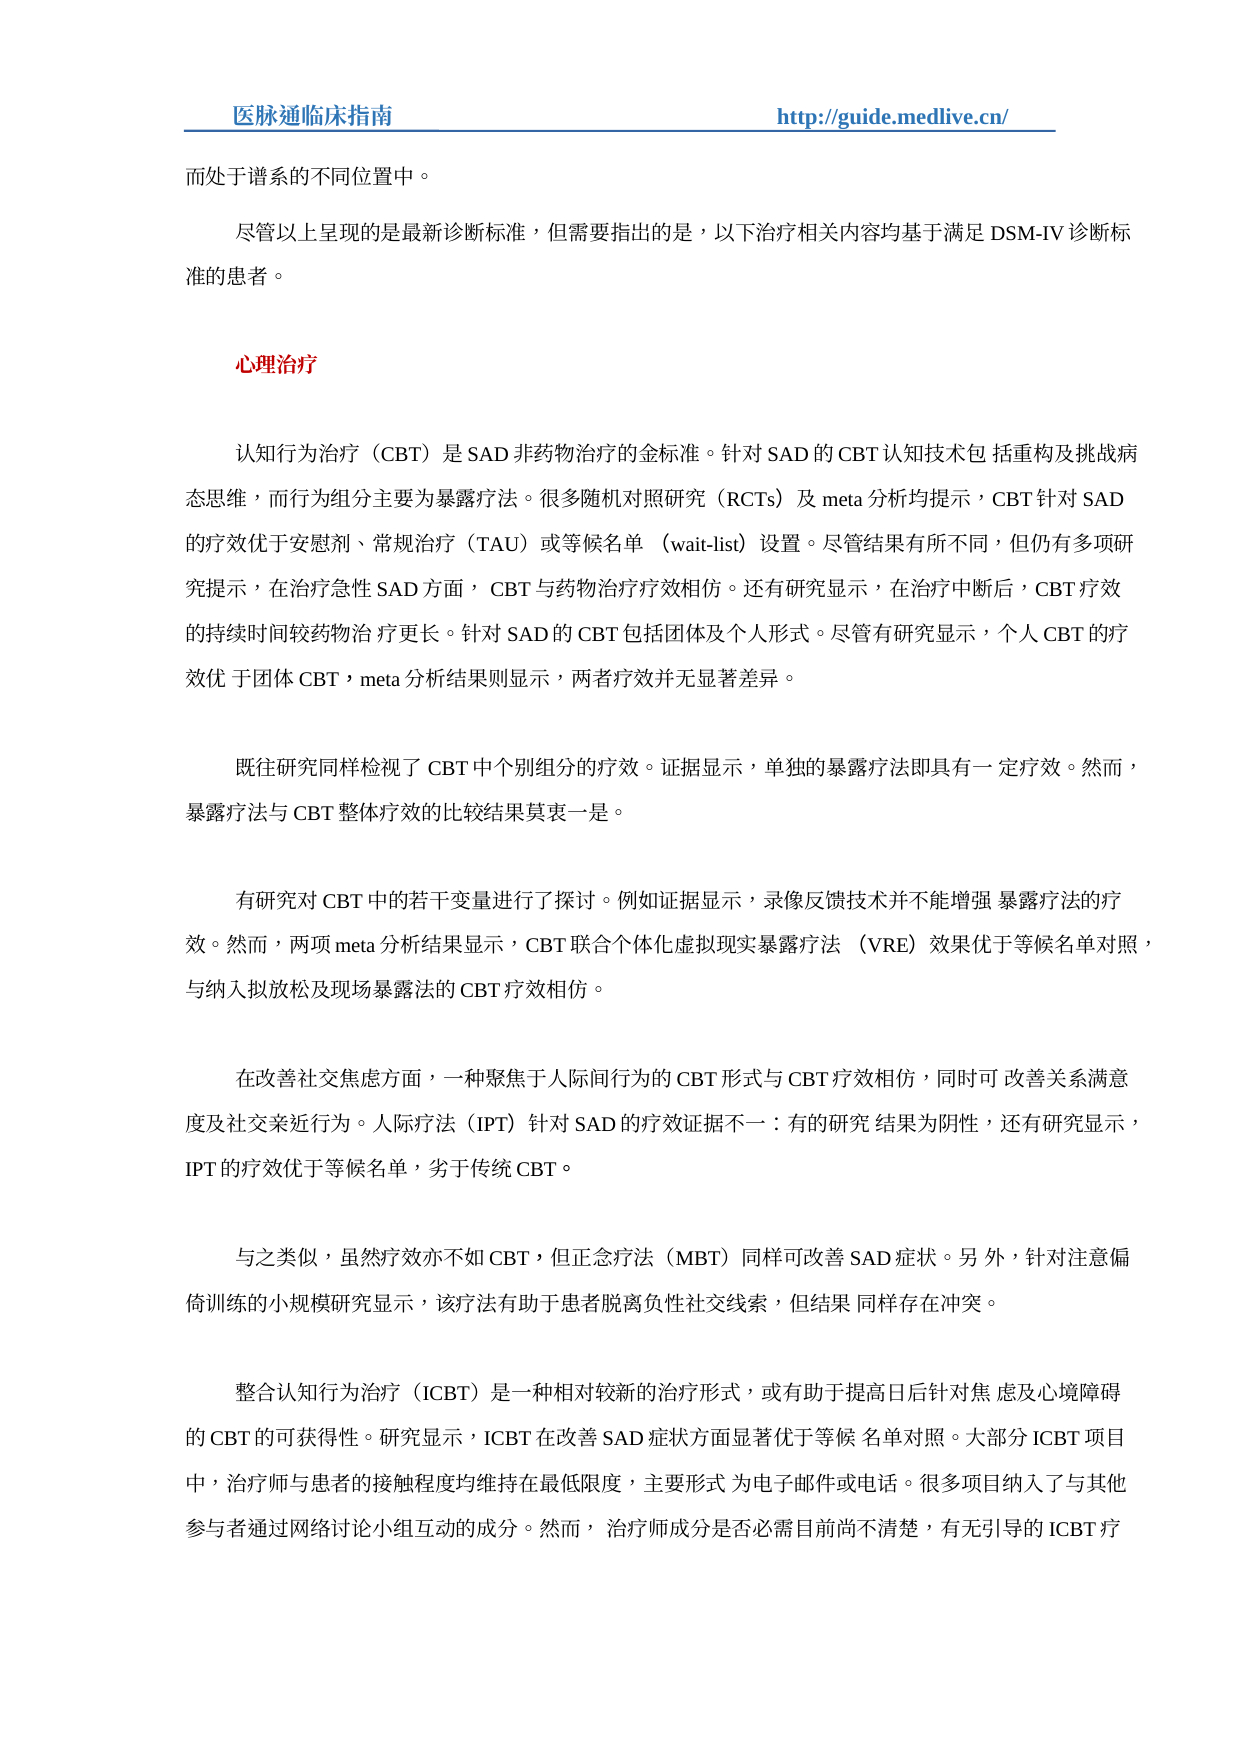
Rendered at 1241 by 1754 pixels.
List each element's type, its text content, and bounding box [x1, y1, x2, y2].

text 有研究对CBT中的若干变量进行了探讨。例如证据显示，录像反馈技术并不能增强 暴露疗法的疗效。然而，两项meta分析结果显示，CBT联合个体化虚拟现实暴露疗法 （VRE）效果优于等候名单对照，与纳入拟放松及现场暴露法的CBT疗效相仿。 [185, 873, 1138, 1006]
text 尽管以上呈现的是最新诊断标准，但需要指岀的是，以下治疗相关内容均基于满足 DSM-IV诊断标准的患者。 [185, 206, 1138, 293]
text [185, 1364, 1138, 1545]
text 既往研究同样检视了 CBT中个别组分的疗效。证据显示，单独的暴露疗法即具有一 定疗效。然而，暴露疗法与CBT整体疗效的比较结果莫衷一是。 [185, 739, 1138, 829]
text 与之类似，虽然疗效亦不如CBT，但正念疗法（MBT）同样可改善SAD症状。另 外，针对注意偏倚训练的小规模研究显示，该疗法有助于患者脱离负性社交线索，但结果 同样存在冲突。 [185, 1229, 1138, 1320]
text 在改善社交焦虑方面，一种聚焦于人际间行为的CBT形式与CBT疗效相仿，同时可 改善关系满意度及社交亲近行为。人际疗法（IPT）针对SAD的疗效证据不一：有的研究 结果为阴性，还有研究显示，IPT的疗效优于等候名单，劣于传统CBT。 [185, 1050, 1138, 1185]
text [185, 148, 1138, 193]
subtitle 心理治疗 [185, 337, 1138, 382]
text 认知行为治疗（CBT）是SAD非药物治疗的金标准。针对SAD的CBT认知技术包 括重构及挑战病态思维，而行为组分主要为暴露疗法。很多随机对照研究（RCTs）及 meta分析均提示，CBT针对SAD的疗效优于安慰剂、常规治疗（TAU）或等候名单 （wait-list）设置。尽管结果有所不同，但仍有多项研究提示，在治疗急性SAD方面， CBT与药物治疗疗效相仿。还有研究显示，在治疗中断后，CBT疗效的持续时间较药物治 疗更长。针对SAD的CBT包括团体及个人形式。尽管有研究显示，个人CBT的疗效优 于团体CBT，meta分析结果则显示，两者疗效并无显著差异。 [185, 425, 1138, 695]
